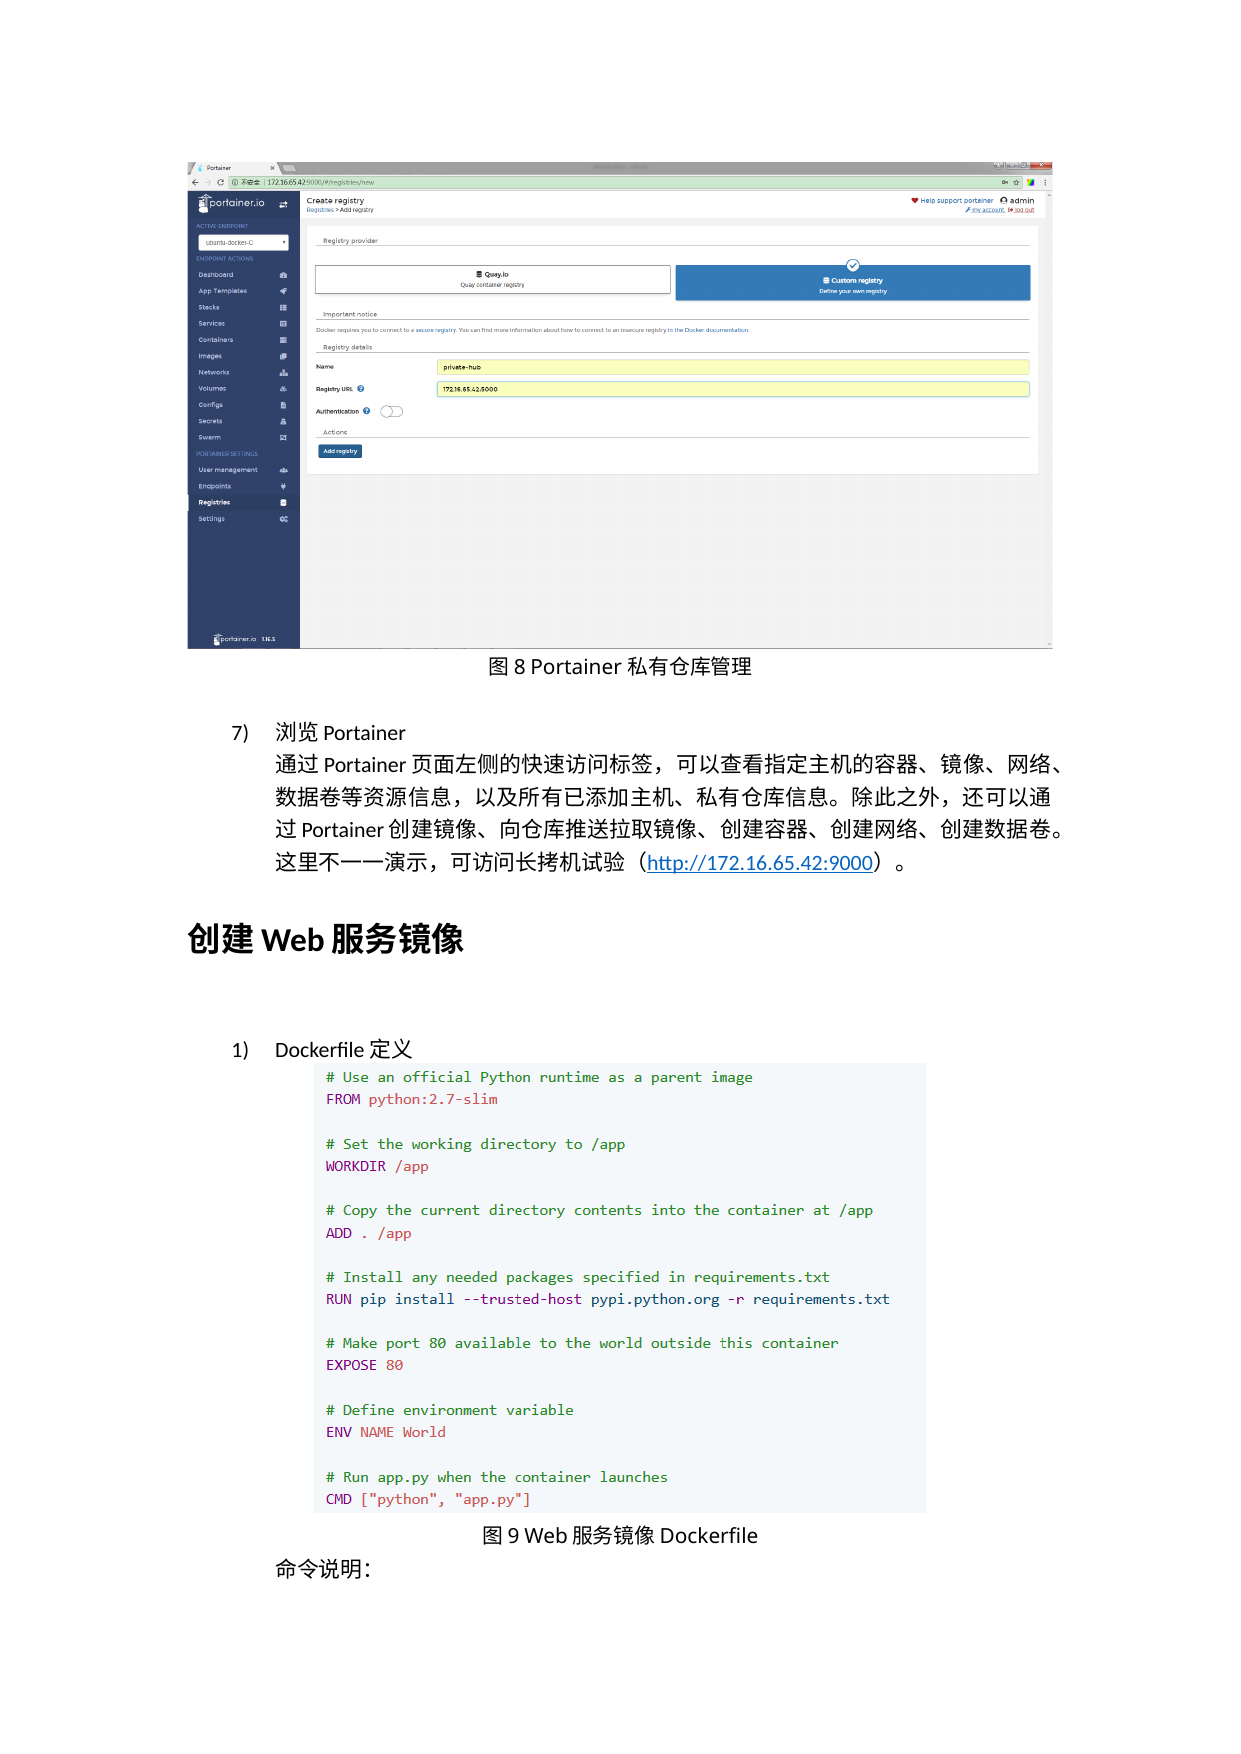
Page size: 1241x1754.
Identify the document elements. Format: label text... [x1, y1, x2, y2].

picture [187, 162, 1053, 649]
list 命令说明： [275, 1551, 1053, 1584]
list 浏览Portainer [231, 714, 1053, 747]
subtitle 创建Web服务镜像 [187, 904, 1053, 969]
text 图 8 Portainer 私有仓库管理 [187, 649, 1053, 682]
list 通过Portainer页面左侧的快速访问标签，可以查看指定主机的容器、镜像、网络、数据卷等资源信息，以及所有已添加主机、私有仓库信息。除此之外，还可以通过Portainer创建镜像、向仓库推送拉取镜像、创建容器、创建网络、创建数据卷。这里不一一演示，可访问长拷机试验（http://172.16.65.42:9000）。 [275, 747, 1053, 877]
list Dockerfile定义 [231, 1031, 1053, 1064]
text 图 9 Web服务镜像Dockerfile [187, 1519, 1053, 1551]
picture [313, 1063, 927, 1513]
